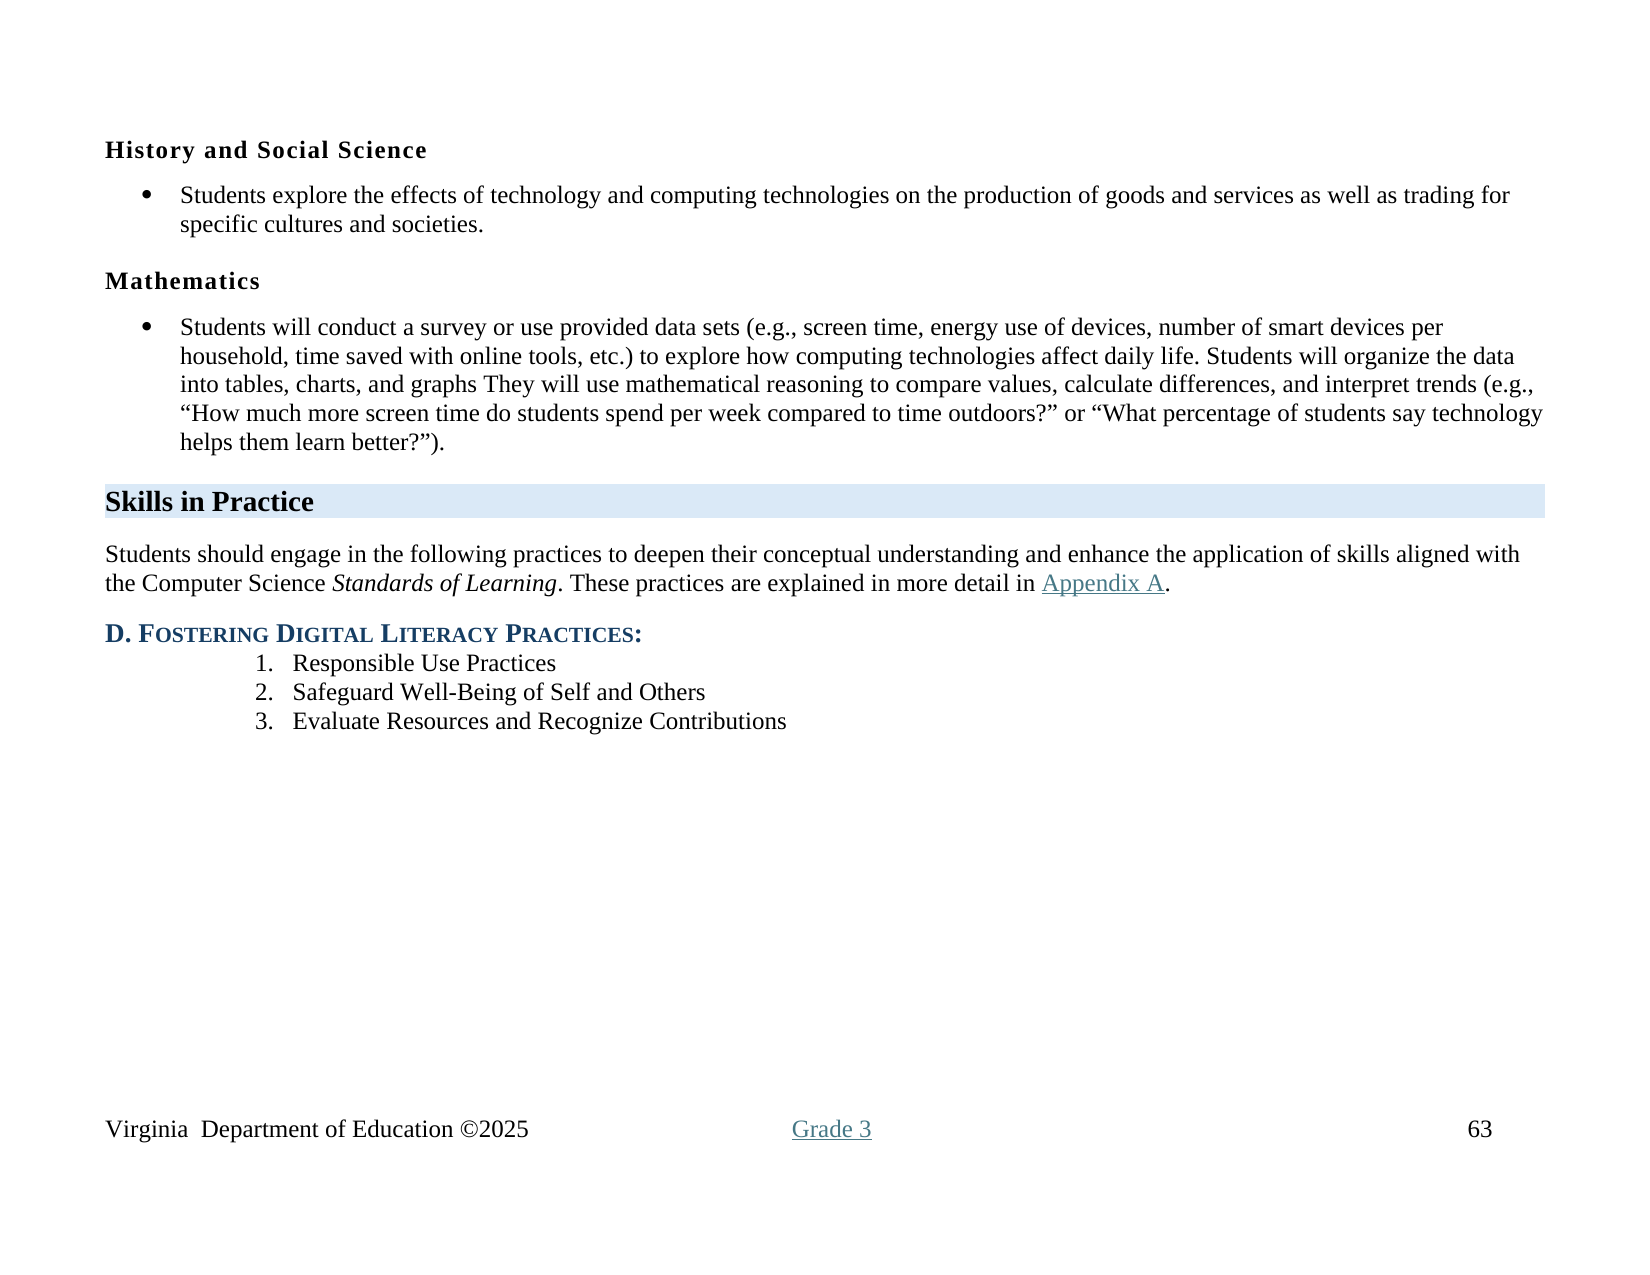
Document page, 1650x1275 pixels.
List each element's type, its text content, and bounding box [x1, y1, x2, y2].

text Students should engage in the following practices to deepen their conceptual understanding and enhance the application of skills aligned with the Computer Science Standards of Learning. These practices are explained in more detail in Appendix A. [105, 539, 1545, 596]
list Students will conduct a survey or use provided data sets (e.g., screen time, energy use of devices, number of smart devices per household, time saved with online tools, etc.) to explore how computing technologies affect daily life. Students will organize the data into tables, charts, and graphs They will use mathematical reasoning to compare values, calculate differences, and interpret trends (e.g., “How much more screen time do students spend per week compared to time outdoors?” or “What percentage of students say technology helps them learn better?”). [142, 312, 1545, 484]
list Responsible Use Practices [255, 648, 1545, 677]
subtitle Mathematics [105, 267, 1545, 295]
list Safeguard Well-Being of Self and Others [255, 677, 1545, 706]
subtitle History and Social Science [105, 135, 1545, 164]
list Students explore the effects of technology and computing technologies on the production of goods and services as well as trading for specific cultures and societies. [142, 180, 1545, 238]
list Evaluate Resources and Recognize Contributions [255, 706, 1545, 735]
text Skills in Practice [105, 484, 1545, 518]
subtitle D. Fostering Digital Literacy Practices: [105, 617, 1545, 648]
